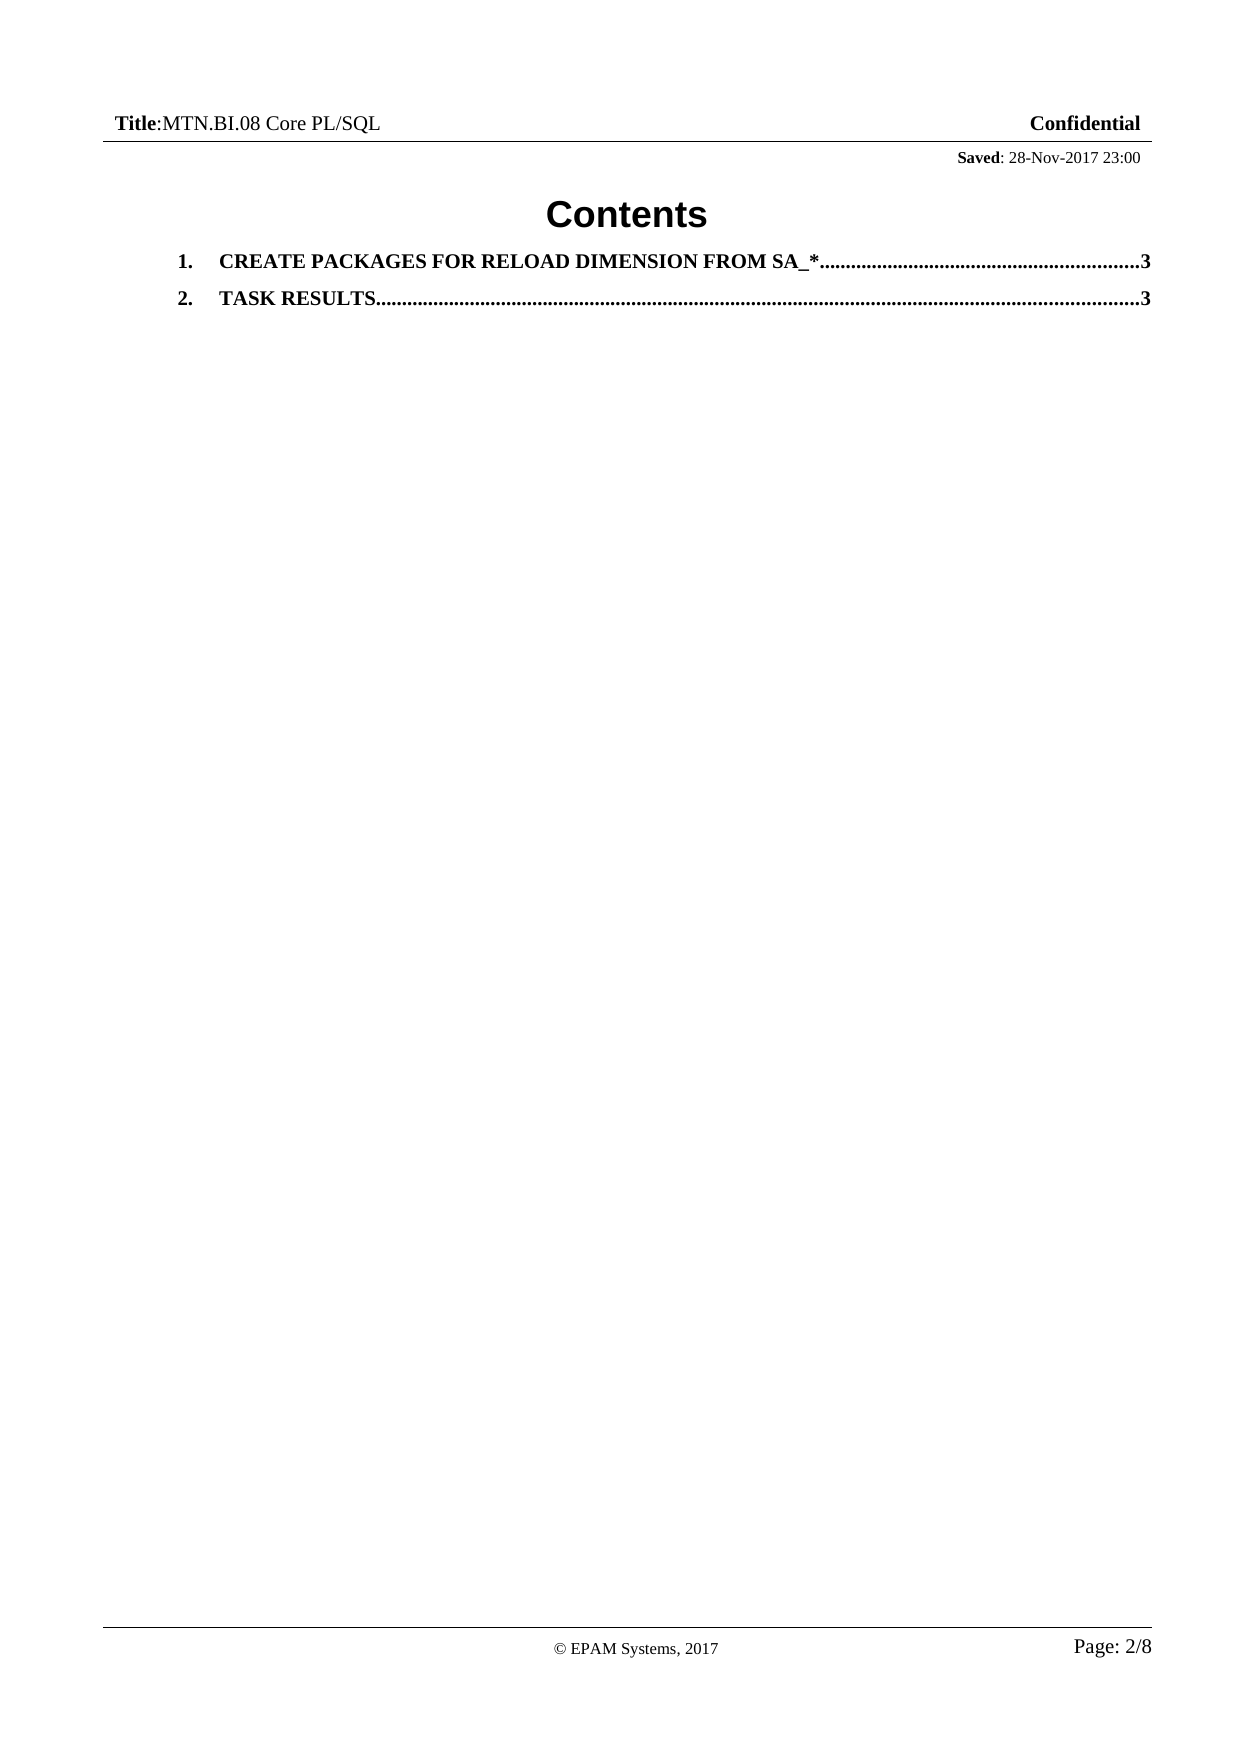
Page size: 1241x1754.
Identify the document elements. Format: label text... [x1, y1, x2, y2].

text 1. Create Packages for Reload Dimension from SA_* 3 [177, 248, 1152, 273]
title Contents [102, 192, 1152, 235]
text 2. Task Results 3 [177, 285, 1152, 310]
